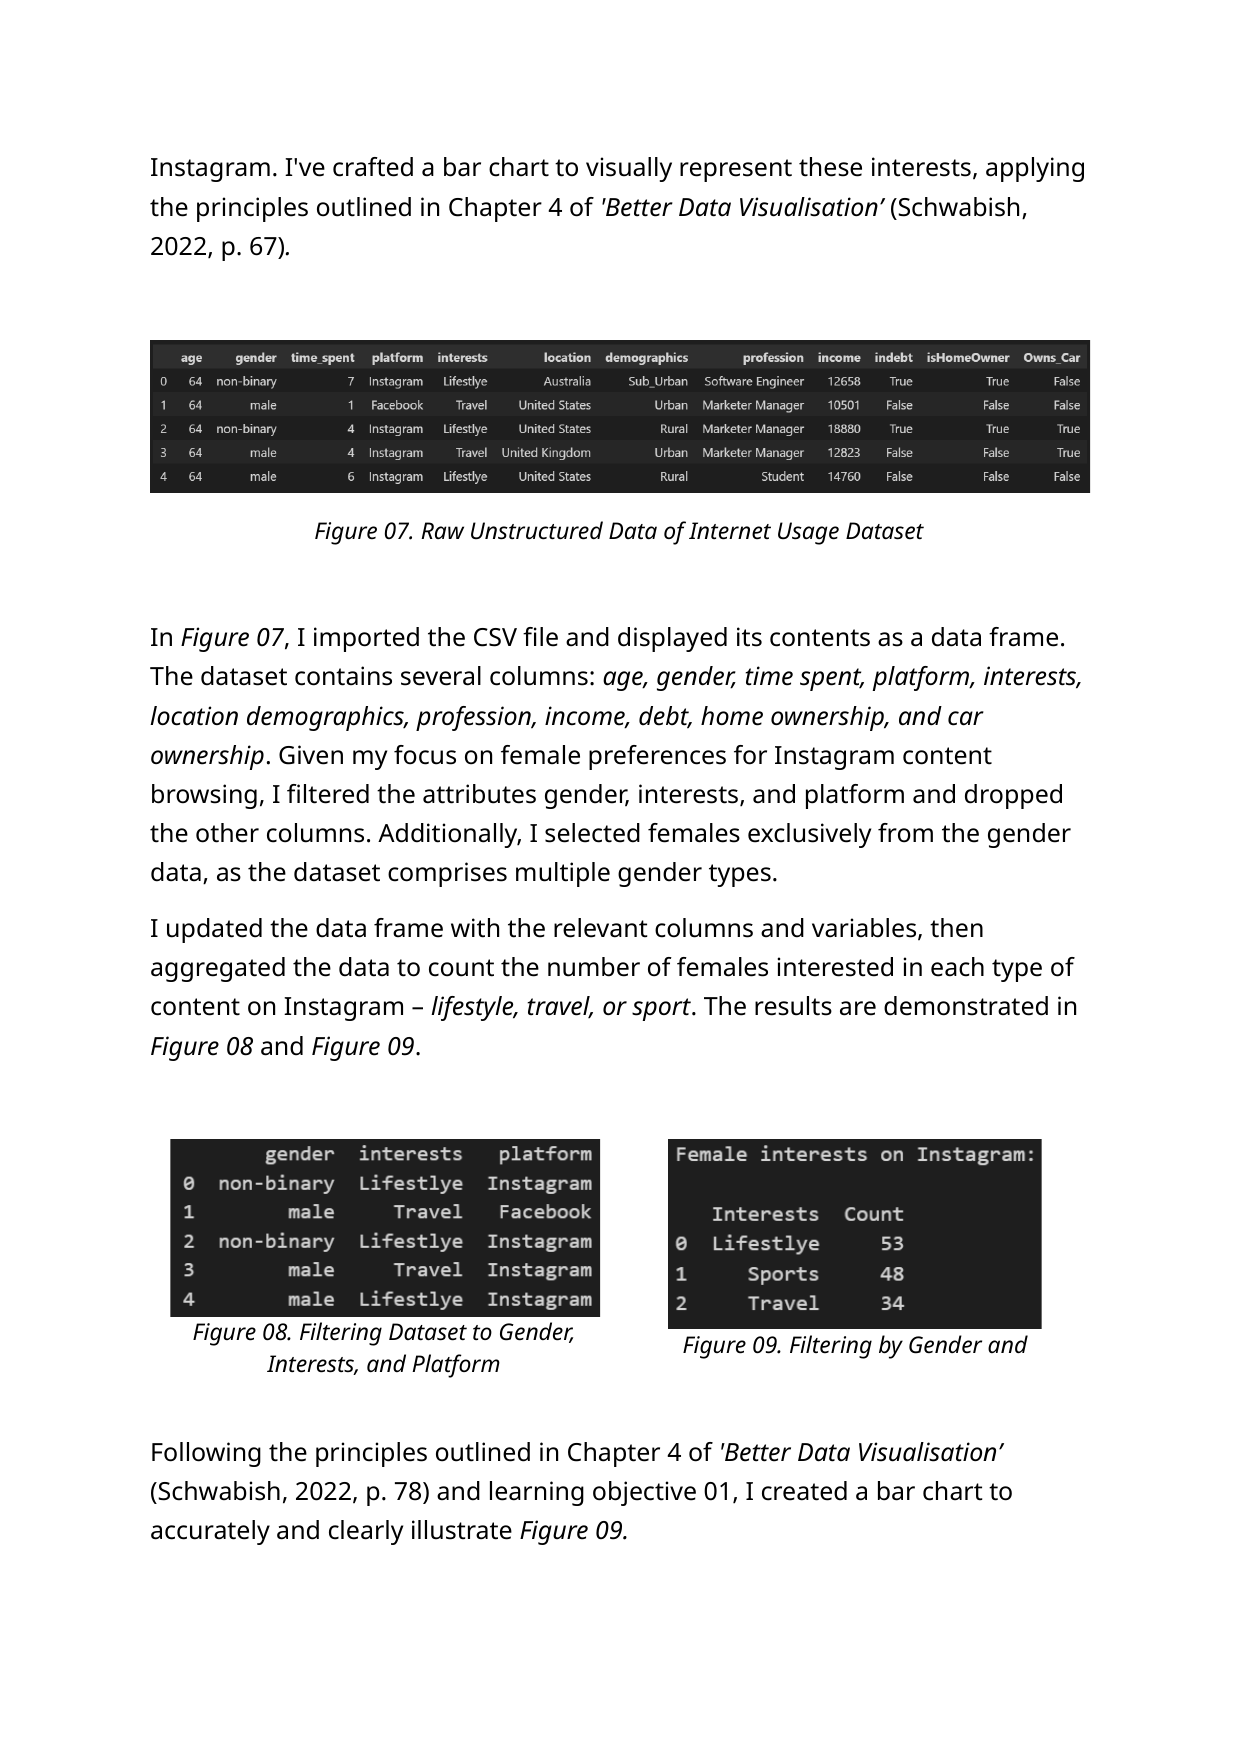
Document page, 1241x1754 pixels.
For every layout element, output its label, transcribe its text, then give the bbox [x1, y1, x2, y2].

table_header Figure 08. Filtering Dataset to Gender, Interests, and Platform [151, 1140, 620, 1379]
text In Figure 07, I imported the CSV file and displayed its contents as a data frame. The dataset contains several columns: age, gender, time spent, platform, interests, location demographics, profession, income, debt, home ownership, and car ownership. Given my focus on female preferences for Instagram content browsing, I filtered the attributes gender, interests, and platform and dropped the other columns. Additionally, I selected females exclusively from the gender data, as the dataset comprises multiple gender types. [150, 620, 1090, 889]
text I updated the data frame with the relevant columns and variables, then aggregated the data to count the number of females interested in each type of content on Instagram – lifestyle, travel, or sport. The results are demonstrated in Figure 08 and Figure 09. [150, 911, 1090, 1062]
picture [170, 1139, 601, 1317]
text Following the principles outlined in Chapter 4 of 'Better Data Visualisation’ and learning objective 01, I created a bar chart to accurately and clearly illustrate Figure 09. [150, 1435, 1090, 1547]
text Figure 07. Raw Unstructured Data of Internet Usage Dataset [150, 514, 1090, 546]
picture [150, 340, 1091, 493]
picture [668, 1139, 1042, 1329]
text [150, 150, 1090, 262]
table_header Figure 09. Filtering by Gender and [620, 1140, 1090, 1379]
